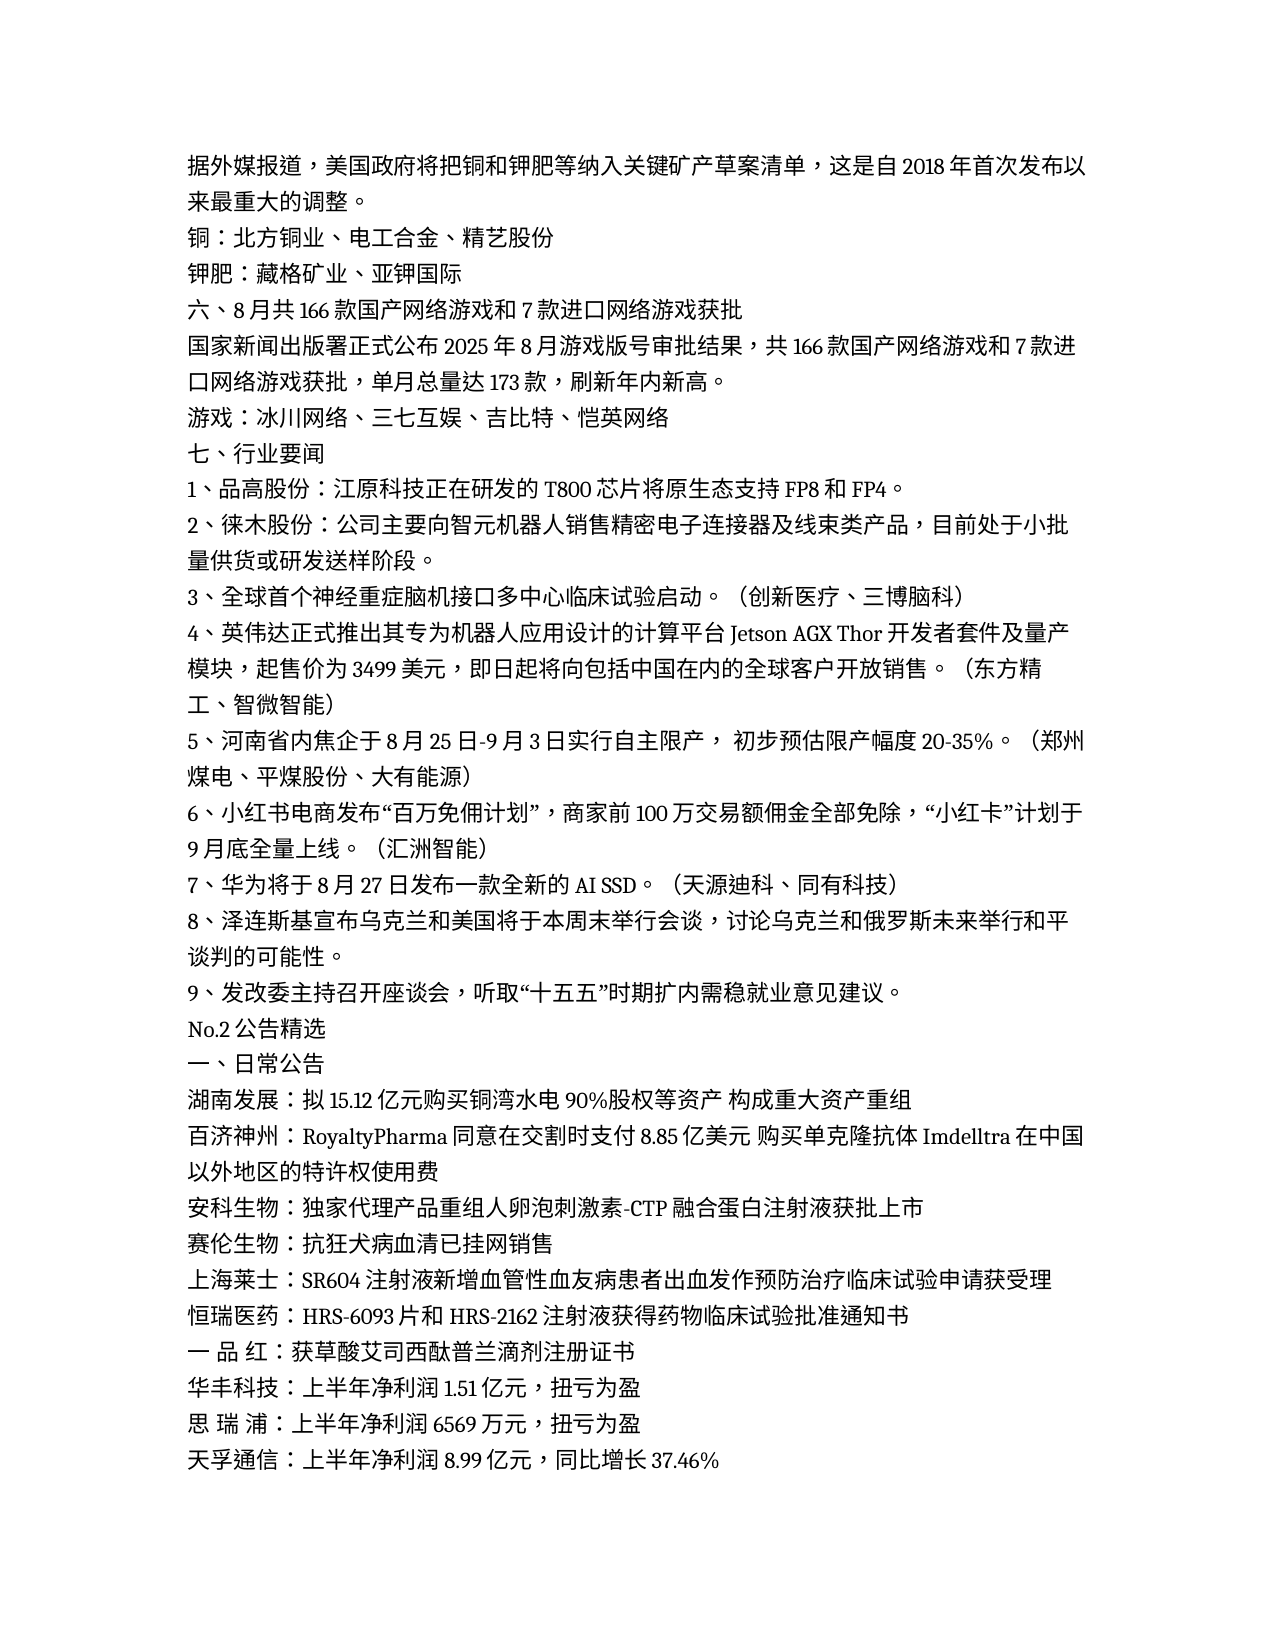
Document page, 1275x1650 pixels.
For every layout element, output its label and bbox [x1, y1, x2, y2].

text [187, 150, 1087, 1475]
